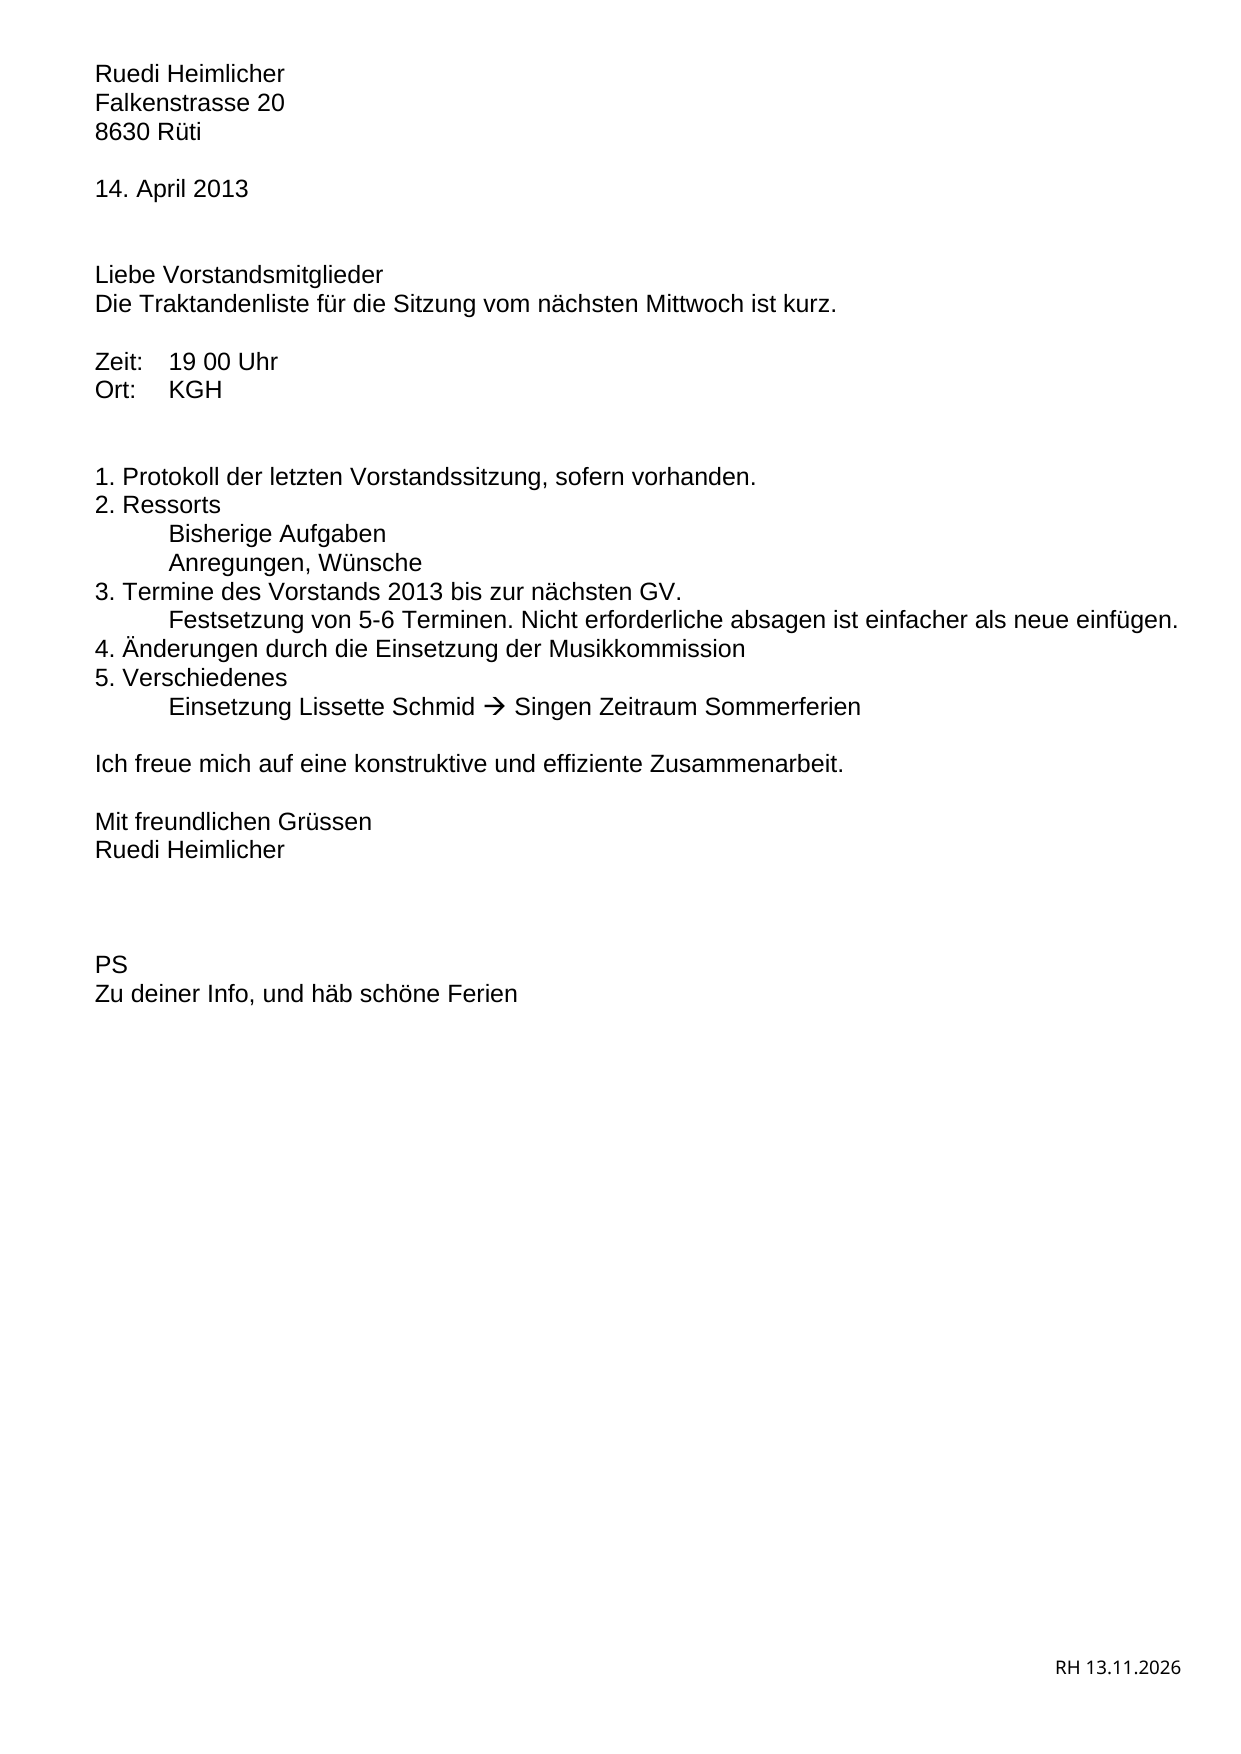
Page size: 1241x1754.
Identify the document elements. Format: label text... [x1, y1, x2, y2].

text Die Traktandenliste für die Sitzung vom nächsten Mittwoch ist kurz. [94, 289, 1181, 318]
text Anregungen, Wünsche [94, 548, 1181, 577]
text 8630 Rüti [94, 117, 1181, 145]
text Einsetzung Lissette Schmid Singen Zeitraum Sommerferien [94, 692, 1181, 720]
text 5. Verschiedenes [94, 663, 1181, 692]
text Ort: KGH [94, 375, 1181, 404]
text Festsetzung von 5-6 Terminen. Nicht erforderliche absagen ist einfacher als neue einfügen. [94, 605, 1181, 634]
text Mit freundlichen Grüssen [94, 807, 1181, 835]
text Falkenstrasse 20 [94, 88, 1181, 117]
text Liebe Vorstandsmitglieder [94, 260, 1181, 289]
text 3. Termine des Vorstands 2013 bis zur nächsten GV. [94, 577, 1181, 605]
text Zu deiner Info, und häb schöne Ferien [94, 979, 1181, 1008]
text Ruedi Heimlicher [94, 59, 1181, 88]
text Bisherige Aufgaben [94, 519, 1181, 548]
text 14. April 2013 [94, 174, 1181, 203]
text 4. Änderungen durch die Einsetzung der Musikkommission [94, 634, 1181, 663]
text Ruedi Heimlicher [94, 835, 1181, 864]
text Ich freue mich auf eine konstruktive und effiziente Zusammenarbeit. [94, 749, 1181, 778]
text 1. Protokoll der letzten Vorstandssitzung, sofern vorhanden. [94, 462, 1181, 490]
text Zeit: 19 00 Uhr [94, 347, 1181, 375]
text PS [94, 950, 1181, 979]
text 2. Ressorts [94, 490, 1181, 519]
